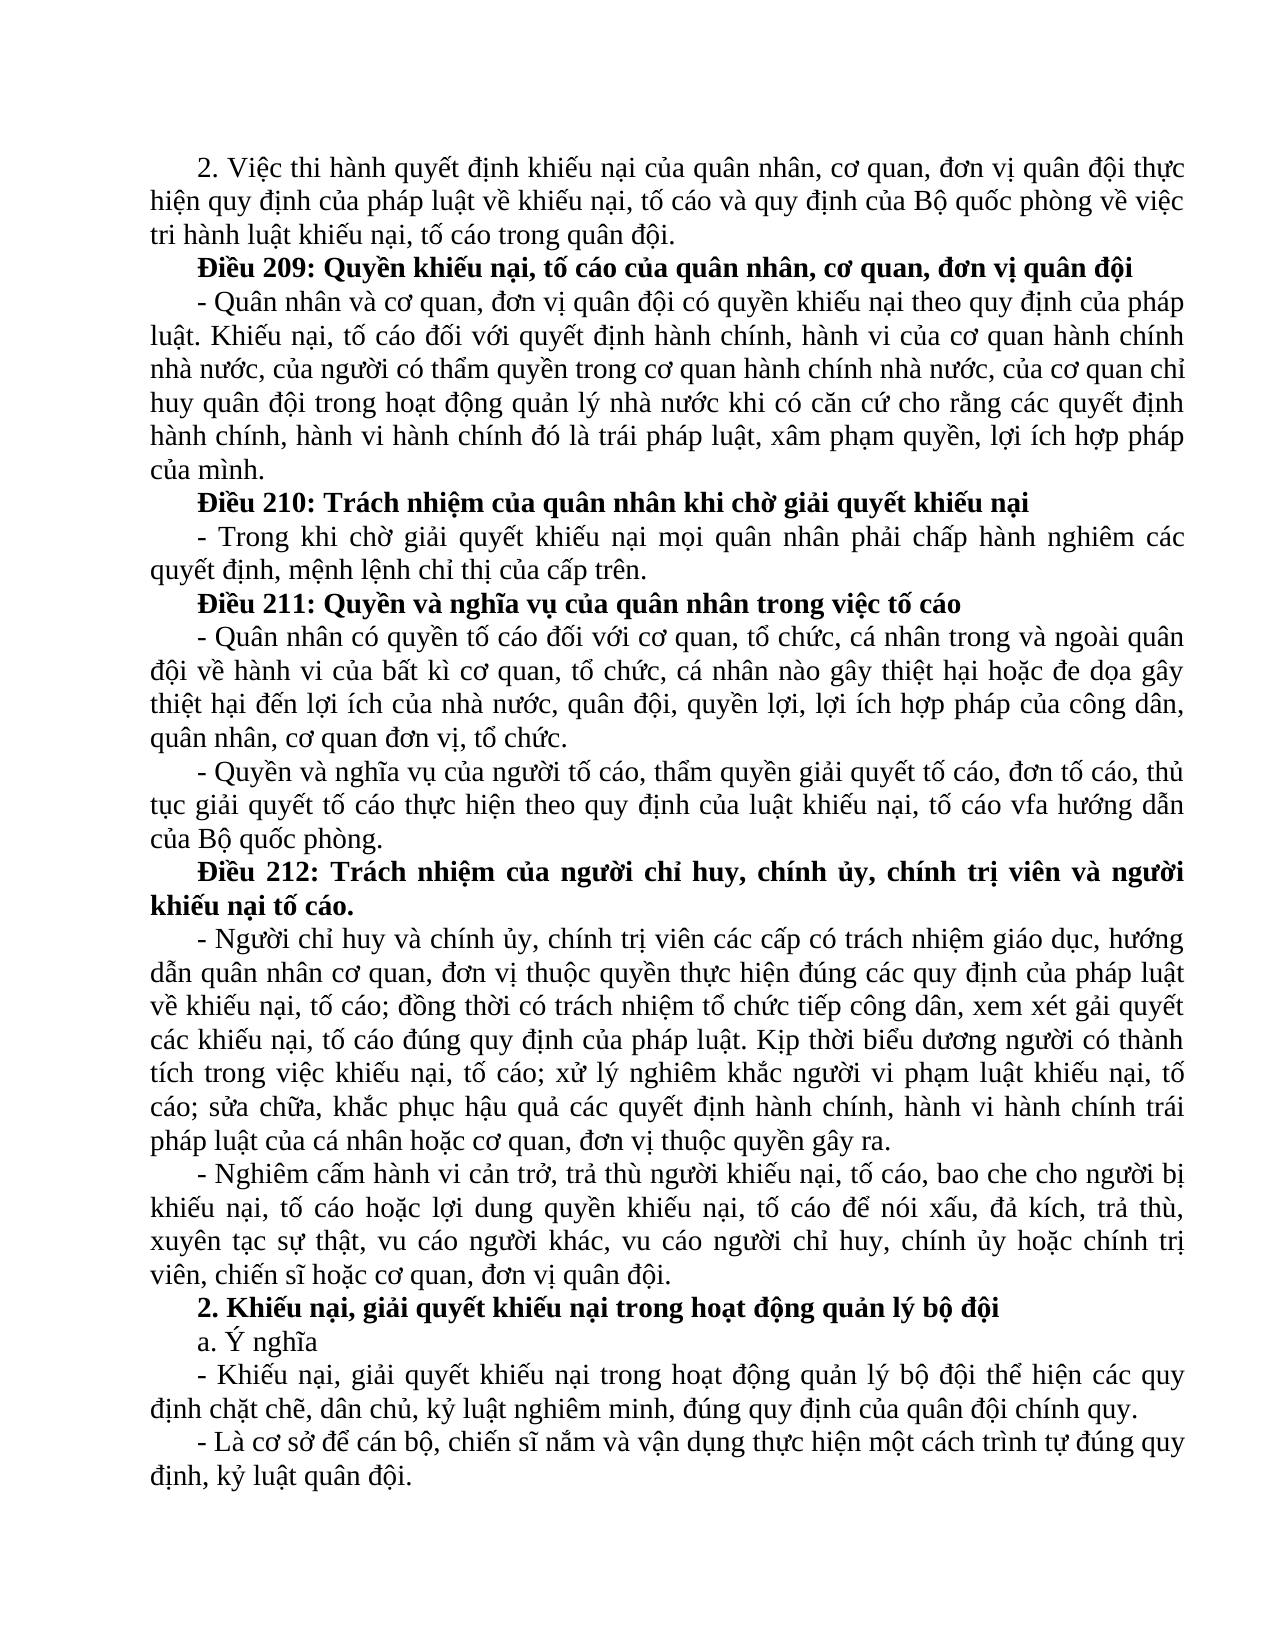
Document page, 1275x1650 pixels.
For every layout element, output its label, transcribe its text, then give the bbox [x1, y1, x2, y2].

text 2. Việc thi hành quyết định khiếu nại của quân nhân, cơ quan, đơn vị quân đội thực hiện quy định của pháp luật về khiếu nại, tố cáo và quy định của Bộ quốc phòng về việc tri hành luật khiếu nại, tố cáo trong quân đội. [150, 150, 1186, 251]
text - Quyền và nghĩa vụ của người tố cáo, thẩm quyền giải quyết tố cáo, đơn tố cáo, thủ tục giải quyết tố cáo thực hiện theo quy định của luật khiếu nại, tố cáo vfa hướng dẫn của Bộ quốc phòng. [150, 754, 1186, 854]
text Điều 211: Quyền và nghĩa vụ của quân nhân trong việc tố cáo [150, 586, 1186, 619]
text - Quân nhân có quyền tố cáo đối với cơ quan, tổ chức, cá nhân trong và ngoài quân đội về hành vi của bất kì cơ quan, tổ chức, cá nhân nào gây thiệt hại hoặc đe dọa gây thiệt hại đến lợi ích của nhà nước, quân đội, quyền lợi, lợi ích hợp pháp của công dân, quân nhân, cơ quan đơn vị, tổ chức. [150, 619, 1186, 754]
text - Khiếu nại, giải quyết khiếu nại trong hoạt động quản lý bộ đội thể hiện các quy định chặt chẽ, dân chủ, kỷ luật nghiêm minh, đúng quy định của quân đội chính quy. [150, 1357, 1186, 1424]
text Điều 212: Trách nhiệm của người chỉ huy, chính ủy, chính trị viên và người khiếu nại tố cáo. [150, 854, 1186, 921]
text Điều 210: Trách nhiệm của quân nhân khi chờ giải quyết khiếu nại [150, 485, 1186, 519]
text - Người chỉ huy và chính ủy, chính trị viên các cấp có trách nhiệm giáo dục, hướng dẫn quân nhân cơ quan, đơn vị thuộc quyền thực hiện đúng các quy định của pháp luật về khiếu nại, tố cáo; đồng thời có trách nhiệm tổ chức tiếp công dân, xem xét gải quyết các khiếu nại, tố cáo đúng quy định của pháp luật. Kịp thời biểu dương người có thành tích trong việc khiếu nại, tố cáo; xử lý nghiêm khắc người vi phạm luật khiếu nại, tố cáo; sửa chữa, khắc phục hậu quả các quyết định hành chính, hành vi hành chính trái pháp luật của cá nhân hoặc cơ quan, đơn vị thuộc quyền gây ra. [150, 921, 1186, 1156]
text - Nghiêm cấm hành vi cản trở, trả thù người khiếu nại, tố cáo, bao che cho người bị khiếu nại, tố cáo hoặc lợi dung quyền khiếu nại, tố cáo để nói xấu, đả kích, trả thù, xuyên tạc sự thật, vu cáo người khác, vu cáo người chỉ huy, chính ủy hoặc chính trị viên, chiến sĩ hoặc cơ quan, đơn vị quân đội. [150, 1156, 1186, 1290]
text - Là cơ sở để cán bộ, chiến sĩ nắm và vận dụng thực hiện một cách trình tự đúng quy định, kỷ luật quân đội. [150, 1424, 1186, 1492]
text - Trong khi chờ giải quyết khiếu nại mọi quân nhân phải chấp hành nghiêm các quyết định, mệnh lệnh chỉ thị của cấp trên. [150, 519, 1186, 586]
text - Quân nhân và cơ quan, đơn vị quân đội có quyền khiếu nại theo quy định của pháp luật. Khiếu nại, tố cáo đối với quyết định hành chính, hành vi của cơ quan hành chính nhà nước, của người có thẩm quyền trong cơ quan hành chính nhà nước, của cơ quan chỉ huy quân đội trong hoạt động quản lý nhà nước khi có căn cứ cho rằng các quyết định hành chính, hành vi hành chính đó là trái pháp luật, xâm phạm quyền, lợi ích hợp pháp của mình. [150, 284, 1186, 485]
text 2. Khiếu nại, giải quyết khiếu nại trong hoạt động quản lý bộ đội [150, 1290, 1186, 1324]
text Điều 209: Quyền khiếu nại, tố cáo của quân nhân, cơ quan, đơn vị quân đội [150, 251, 1186, 284]
text a. Ý nghĩa [150, 1324, 1186, 1357]
